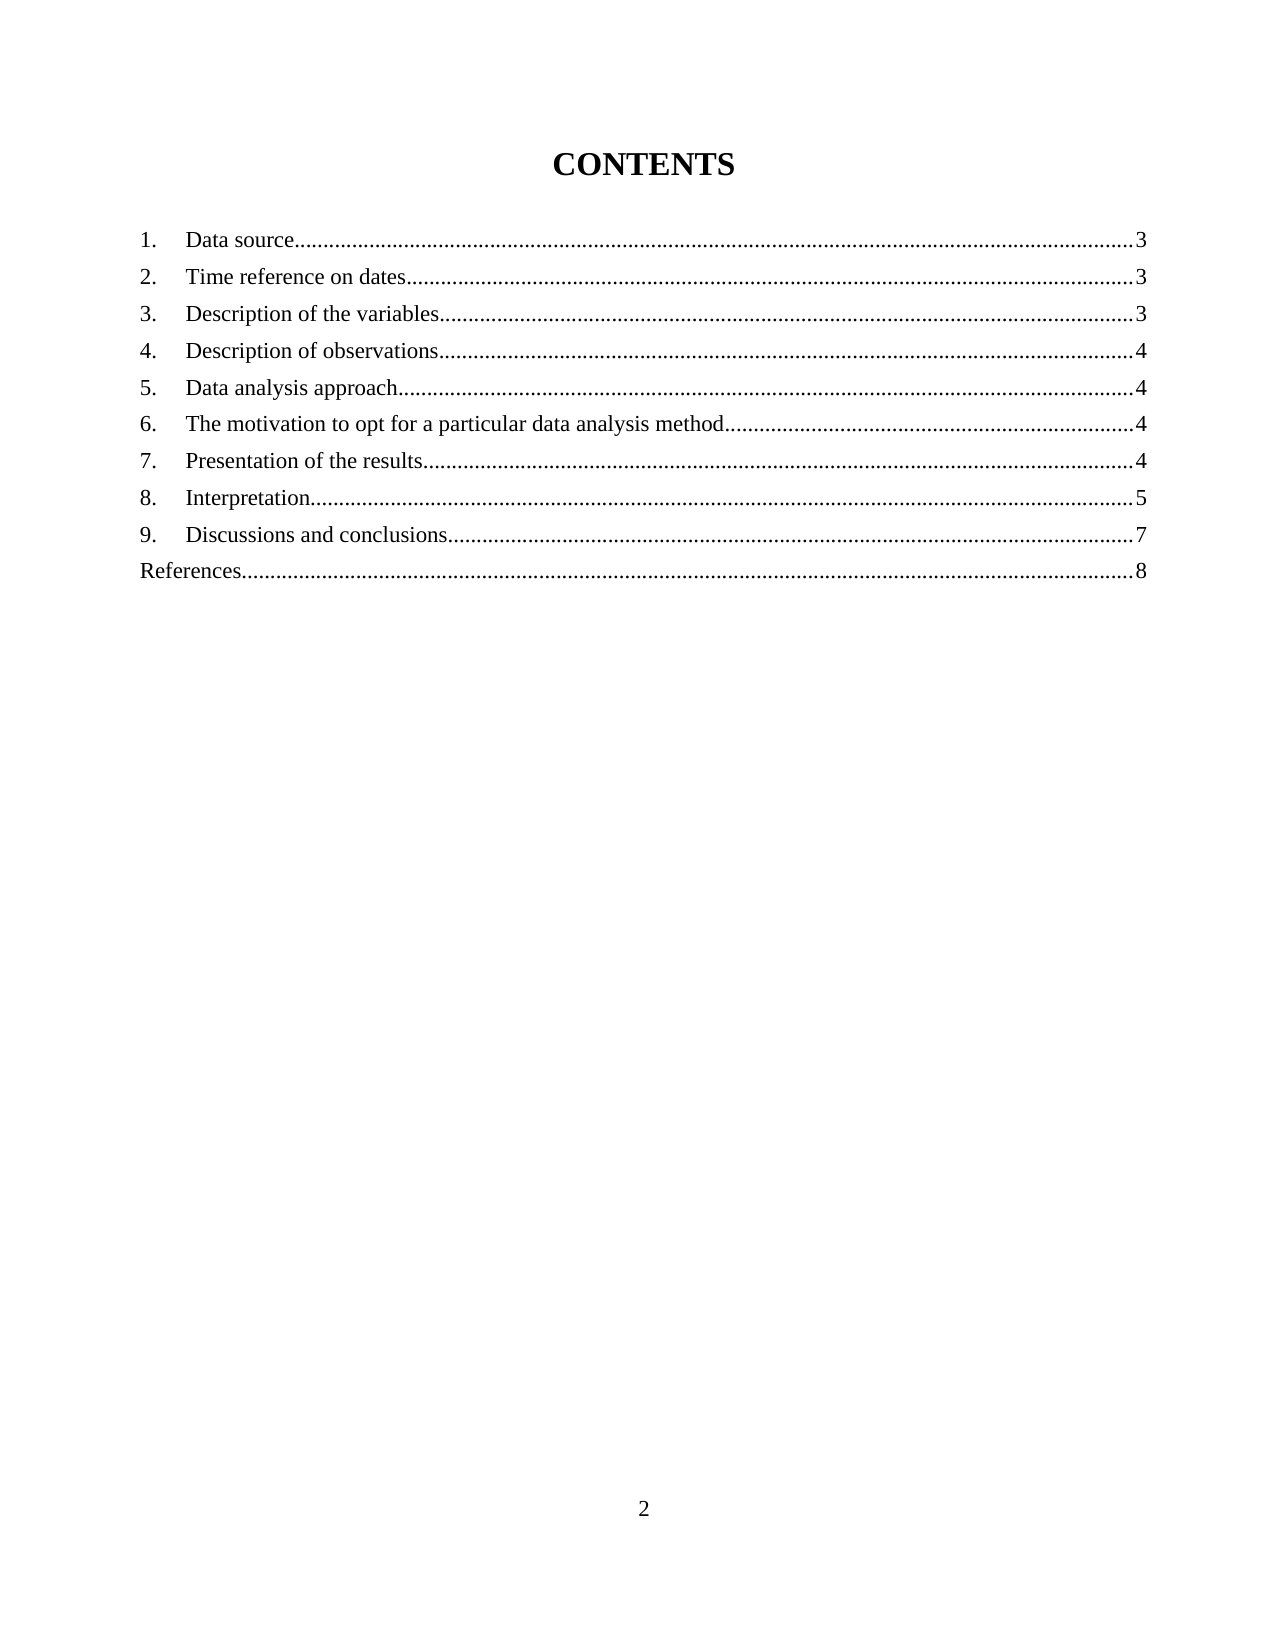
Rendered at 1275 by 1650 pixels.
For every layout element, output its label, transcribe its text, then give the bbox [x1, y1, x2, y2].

text CONTENTS [139, 144, 1148, 182]
